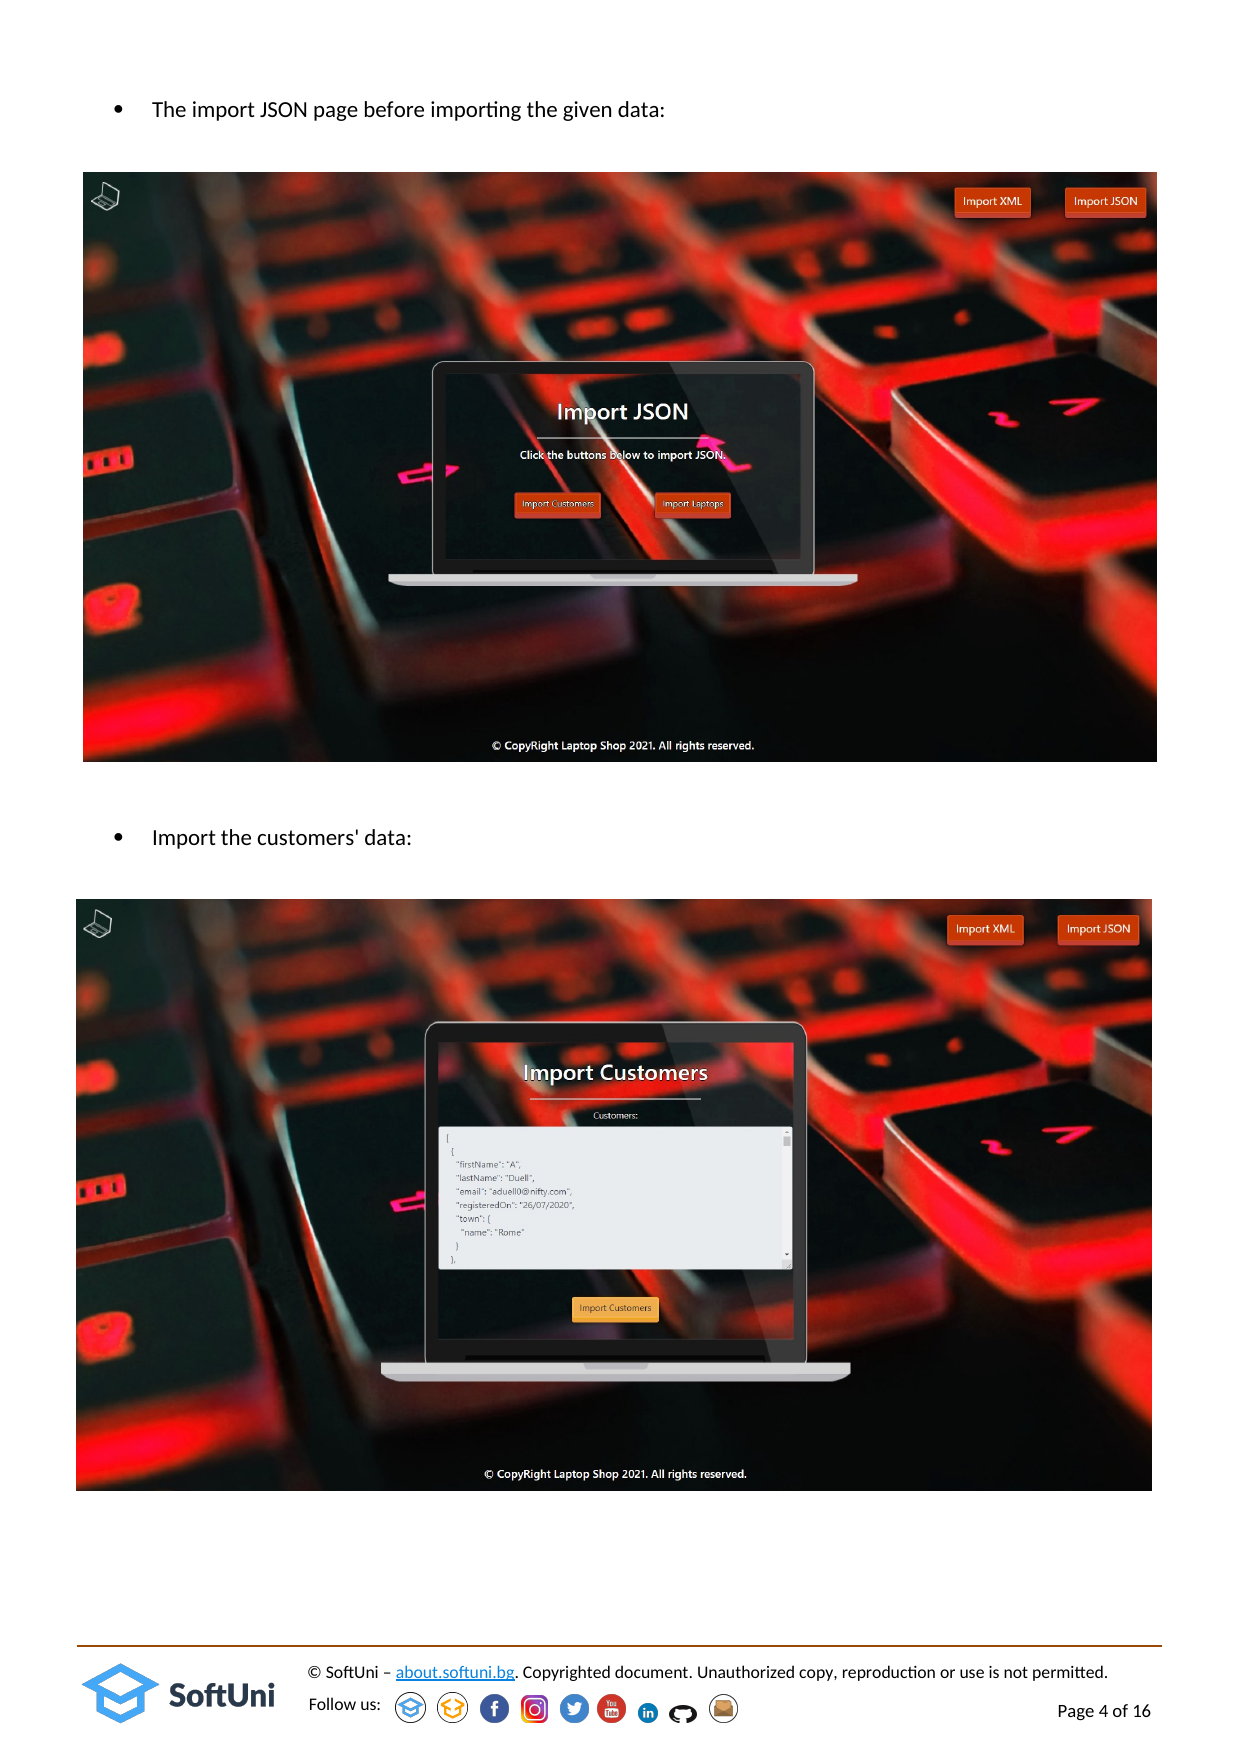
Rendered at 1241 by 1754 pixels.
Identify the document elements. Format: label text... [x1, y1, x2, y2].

picture [76, 899, 1152, 1491]
list Import the customers' data: [114, 823, 1163, 883]
picture [437, 1692, 468, 1723]
picture [597, 1694, 626, 1723]
picture [75, 1657, 281, 1729]
picture [709, 1694, 738, 1723]
picture [669, 1705, 697, 1723]
picture [560, 1694, 589, 1723]
picture [83, 172, 1157, 762]
picture [395, 1692, 426, 1723]
list The import JSON page before importing the given data: [114, 95, 1163, 156]
picture [521, 1695, 548, 1723]
picture [480, 1694, 509, 1723]
